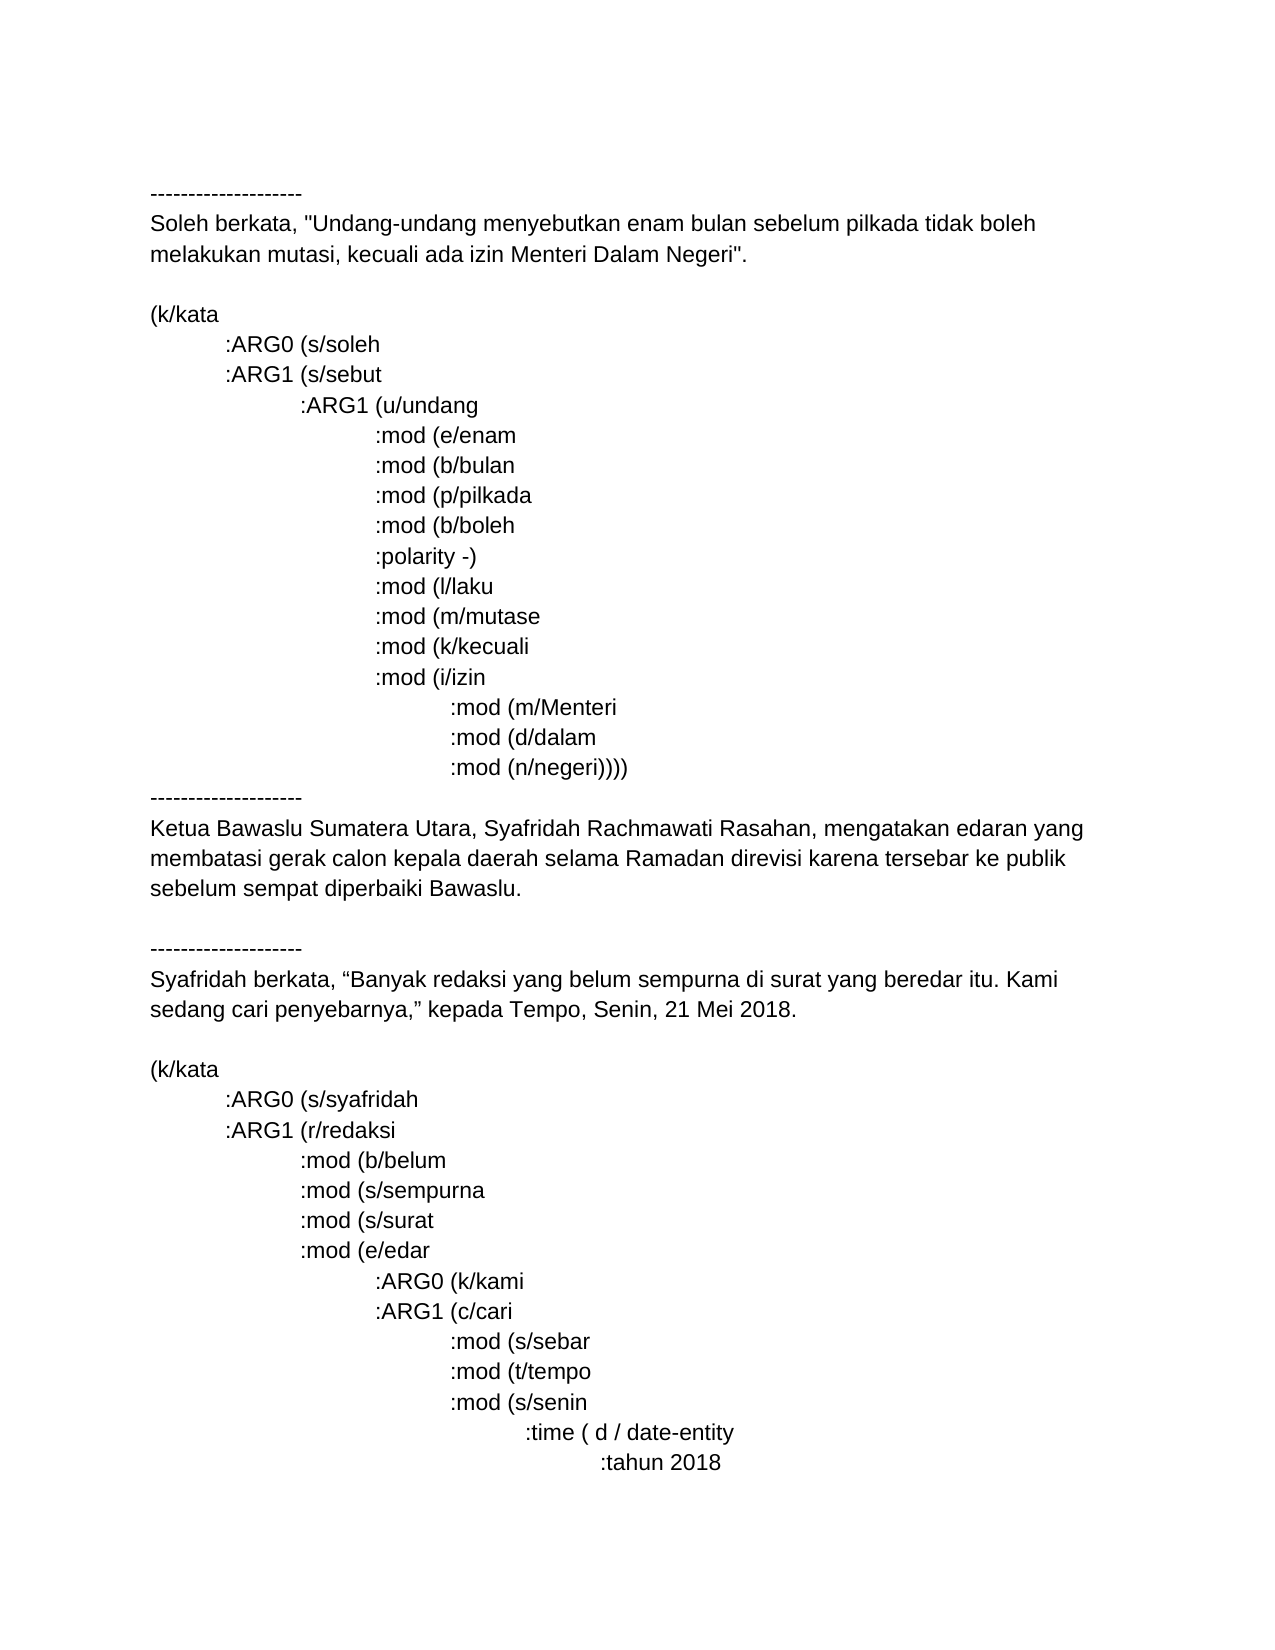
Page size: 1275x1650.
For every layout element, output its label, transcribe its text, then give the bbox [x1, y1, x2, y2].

text :ARG1 (u/undang [150, 392, 1125, 418]
text :mod (s/sebar [150, 1328, 1125, 1354]
text :mod (b/bulan [150, 452, 1125, 478]
text :mod (b/belum [150, 1147, 1125, 1173]
text :mod (d/dalam [150, 724, 1125, 750]
text :mod (m/Menteri [150, 694, 1125, 720]
text :mod (e/enam [150, 422, 1125, 448]
text :mod (m/mutase [150, 603, 1125, 629]
text :polarity -) [150, 543, 1125, 569]
text Soleh berkata, "Undang-undang menyebutkan enam bulan sebelum pilkada tidak boleh melakukan mutasi, kecuali ada izin Menteri Dalam Negeri". [150, 210, 1125, 267]
text -------------------- [150, 784, 1125, 811]
text :mod (n/negeri)))) [150, 754, 1125, 781]
text :tahun 2018 [225, 1449, 1125, 1475]
text -------------------- [150, 180, 1125, 207]
text :ARG1 (c/cari [150, 1298, 1125, 1324]
text (k/kata [150, 301, 1125, 327]
text :mod (b/boleh [150, 512, 1125, 539]
text Syafridah berkata, “Banyak redaksi yang belum sempurna di surat yang beredar itu. Kami sedang cari penyebarnya,” kepada Tempo, Senin, 21 Mei 2018. [150, 966, 1125, 1022]
text :mod (i/izin [150, 663, 1125, 690]
text :mod (s/sempurna [150, 1177, 1125, 1203]
text :mod (l/laku [150, 573, 1125, 599]
text :mod (s/surat [150, 1207, 1125, 1234]
text :ARG1 (r/redaksi [150, 1117, 1125, 1143]
text -------------------- [150, 935, 1125, 962]
text :time ( d / date-entity [225, 1419, 1125, 1445]
text :ARG0 (s/soleh [150, 331, 1125, 358]
text (k/kata [150, 1056, 1125, 1083]
text :mod (e/edar [150, 1237, 1125, 1264]
text :ARG0 (s/syafridah [150, 1086, 1125, 1113]
text :mod (k/kecuali [150, 633, 1125, 660]
text Ketua Bawaslu Sumatera Utara, Syafridah Rachmawati Rasahan, mengatakan edaran yang membatasi gerak calon kepala daerah selama Ramadan direvisi karena tersebar ke publik sebelum sempat diperbaiki Bawaslu. [150, 814, 1125, 901]
text :mod (s/senin [150, 1388, 1125, 1415]
text :mod (t/tempo [150, 1358, 1125, 1385]
text :ARG0 (k/kami [150, 1268, 1125, 1294]
text :mod (p/pilkada [150, 482, 1125, 509]
text :ARG1 (s/sebut [150, 361, 1125, 388]
